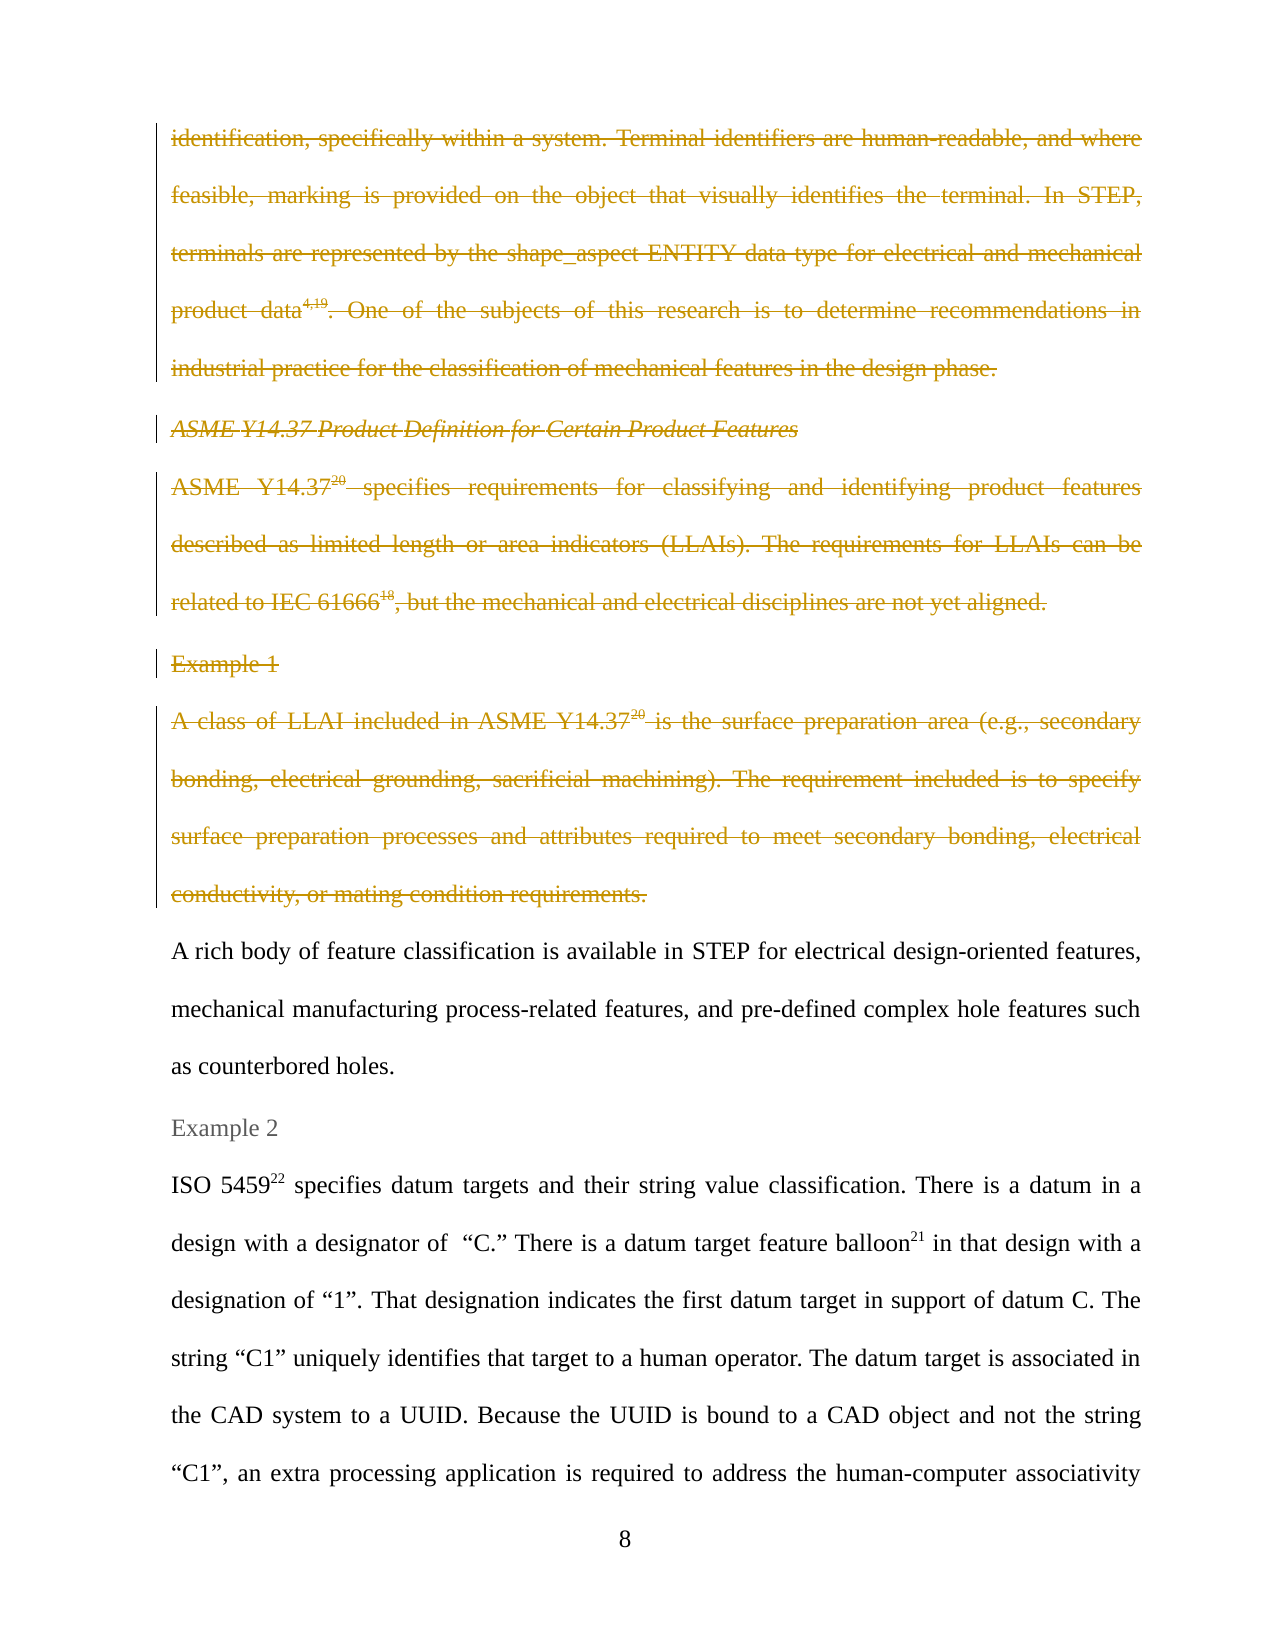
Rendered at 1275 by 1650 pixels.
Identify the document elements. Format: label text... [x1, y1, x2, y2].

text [171, 1170, 1142, 1487]
text A rich body of feature classification is available in STEP for electrical design-oriented features, mechanical manufacturing process-related features, and pre-defined complex hole features such as counterbored holes. [171, 936, 1142, 1080]
subtitle Example 2 [171, 1113, 1142, 1142]
